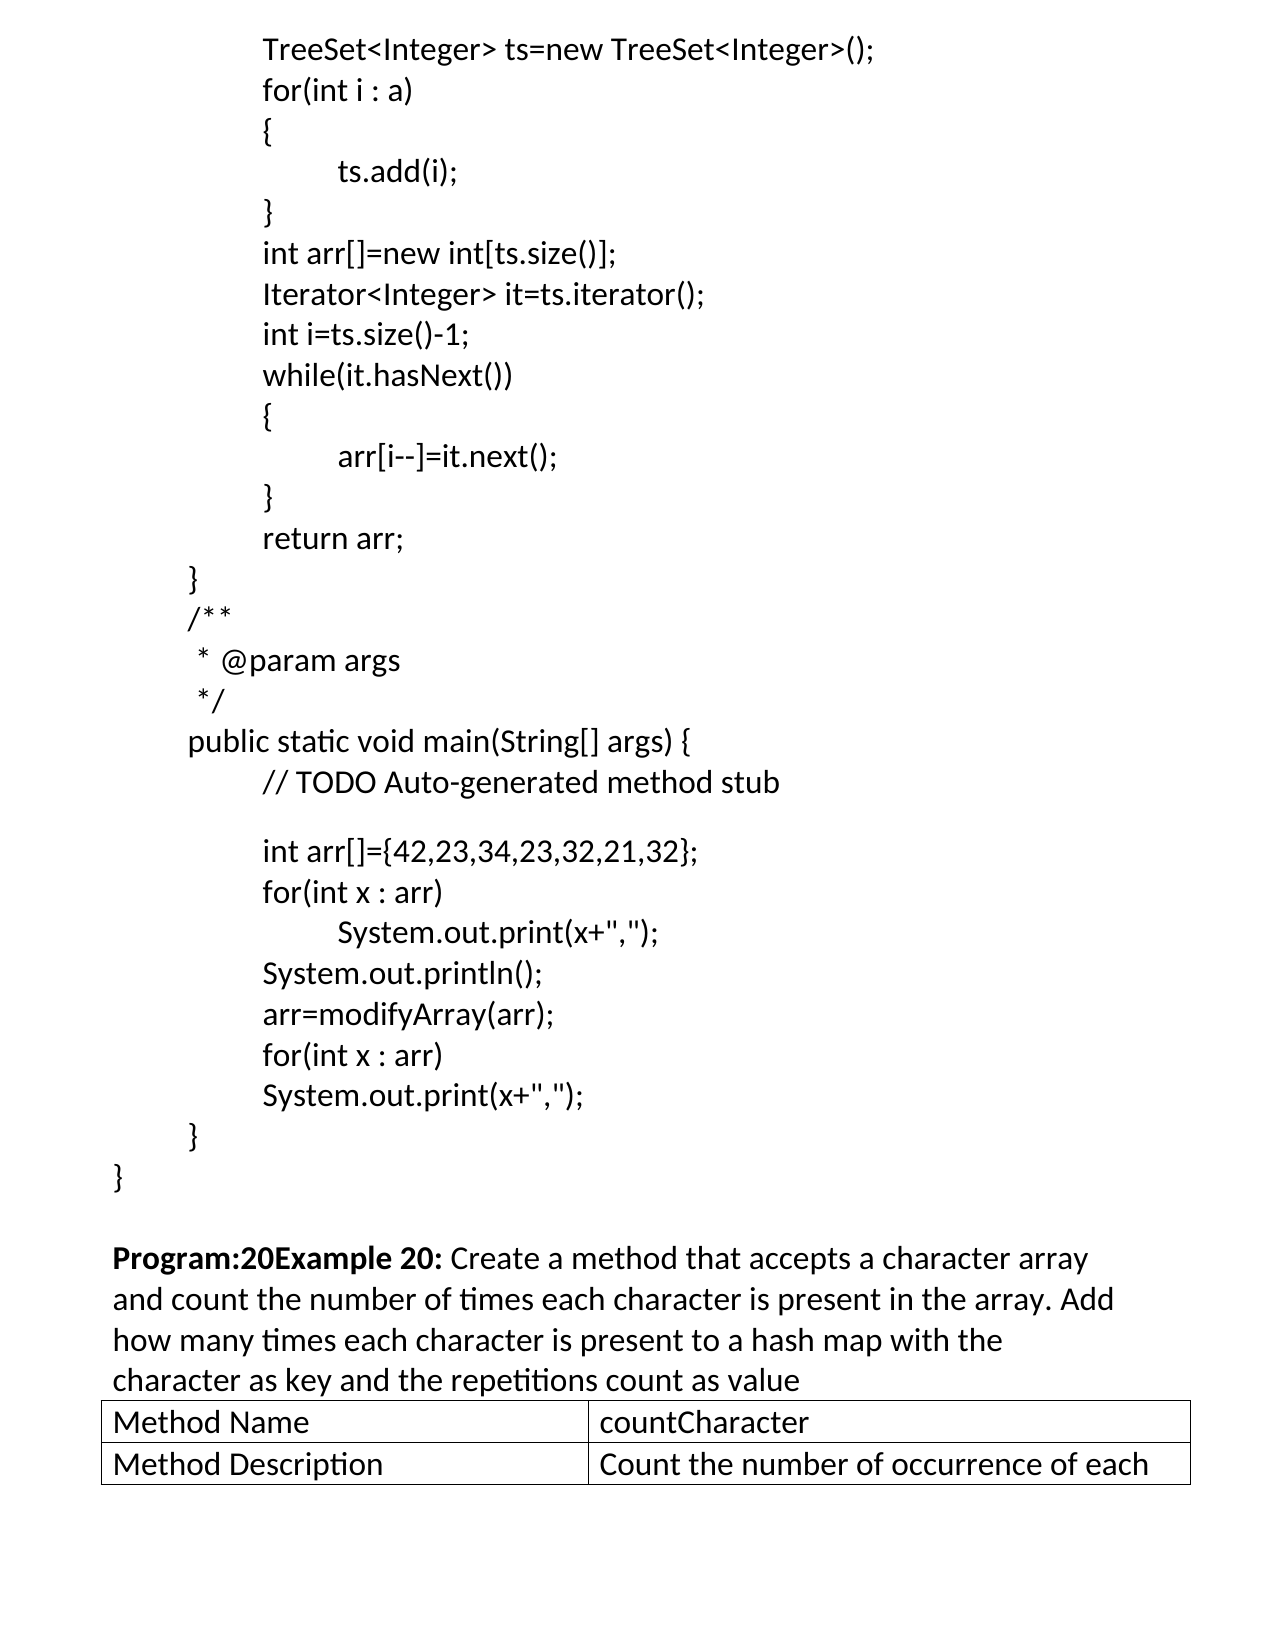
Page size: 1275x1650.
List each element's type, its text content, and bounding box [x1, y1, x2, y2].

table_header countCharacter [589, 1401, 1190, 1442]
text } [112, 1156, 1125, 1197]
text public static void main(String[] args) { [112, 721, 1125, 761]
text /** [112, 598, 1125, 639]
text // TODO Auto-generated method stub [112, 761, 1125, 802]
text } [112, 558, 1125, 598]
text while(it.hasNext()) [112, 354, 1125, 395]
text for(int x : arr) [112, 1034, 1125, 1074]
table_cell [589, 1443, 1190, 1484]
text System.out.print(x+","); [112, 1074, 1125, 1115]
text System.out.print(x+","); [112, 911, 1125, 952]
text arr[i--]=it.next(); [112, 435, 1125, 476]
text for(int x : arr) [112, 871, 1125, 911]
text Program:20Example 20: Create a method that accepts a character array and count the number of times each character is present in the array. Add how many times each character is present to a hash map with the character as key and the repetitions count as value [112, 1237, 1125, 1400]
text } [112, 476, 1125, 517]
text arr=modifyArray(arr); [112, 993, 1125, 1034]
text */ [112, 680, 1125, 721]
text return arr; [112, 517, 1125, 558]
text } [112, 191, 1125, 232]
text * @param args [112, 639, 1125, 680]
text int i=ts.size()-1; [112, 313, 1125, 354]
table_header Method Name [102, 1401, 588, 1442]
text } [112, 1115, 1125, 1156]
text TreeSet<Integer> ts=new TreeSet<Integer>(); [112, 28, 1125, 69]
text int arr[]={42,23,34,23,32,21,32}; [112, 830, 1125, 871]
text ts.add(i); [112, 150, 1125, 191]
text for(int i : a) [112, 69, 1125, 109]
text { [112, 395, 1125, 435]
table_cell Method Description [102, 1443, 588, 1484]
text int arr[]=new int[ts.size()]; [112, 232, 1125, 272]
text Iterator<Integer> it=ts.iterator(); [112, 272, 1125, 313]
text System.out.println(); [112, 952, 1125, 993]
text { [112, 109, 1125, 150]
